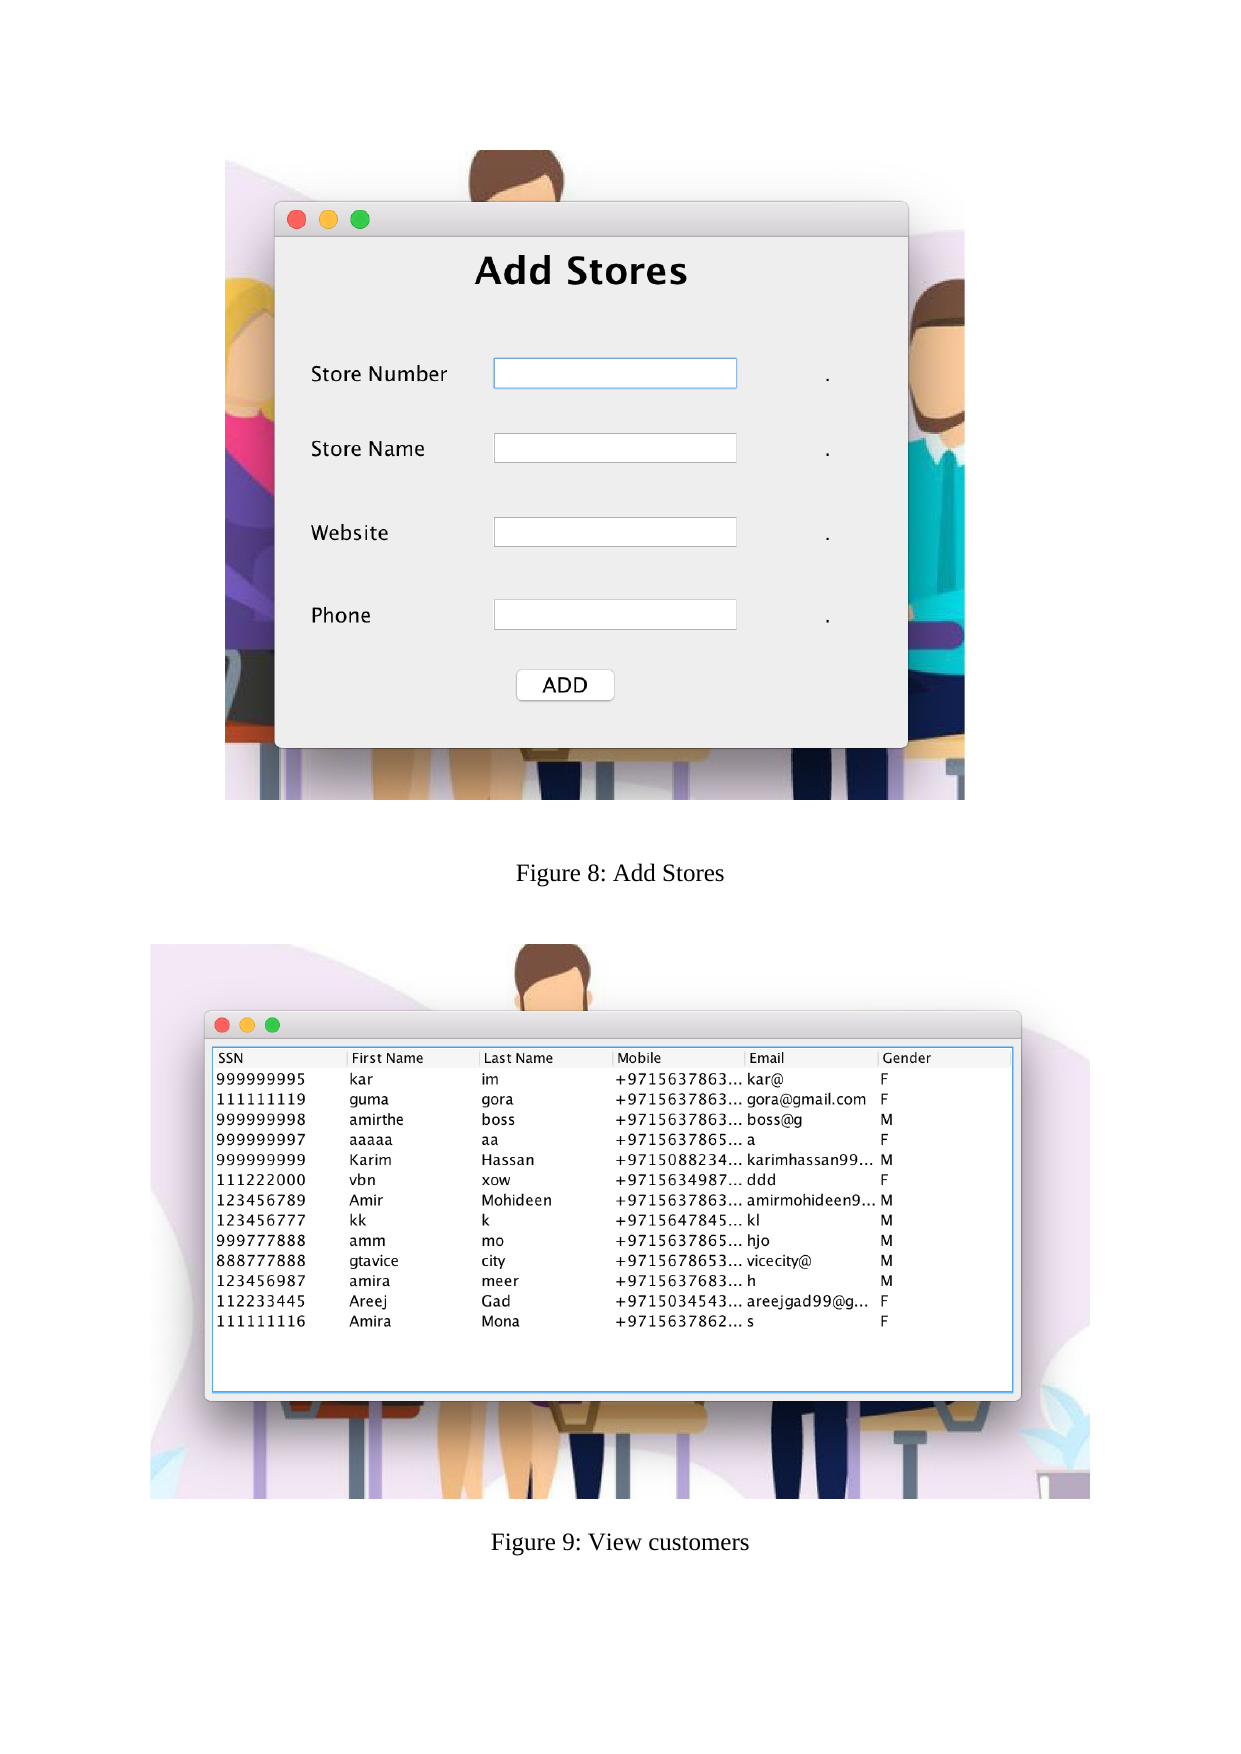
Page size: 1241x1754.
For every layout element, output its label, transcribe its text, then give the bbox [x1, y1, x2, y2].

picture [150, 944, 1090, 1499]
picture [225, 150, 965, 800]
text Figure 8: Add Stores [150, 858, 1090, 887]
text Figure 9: View customers [150, 1527, 1090, 1556]
